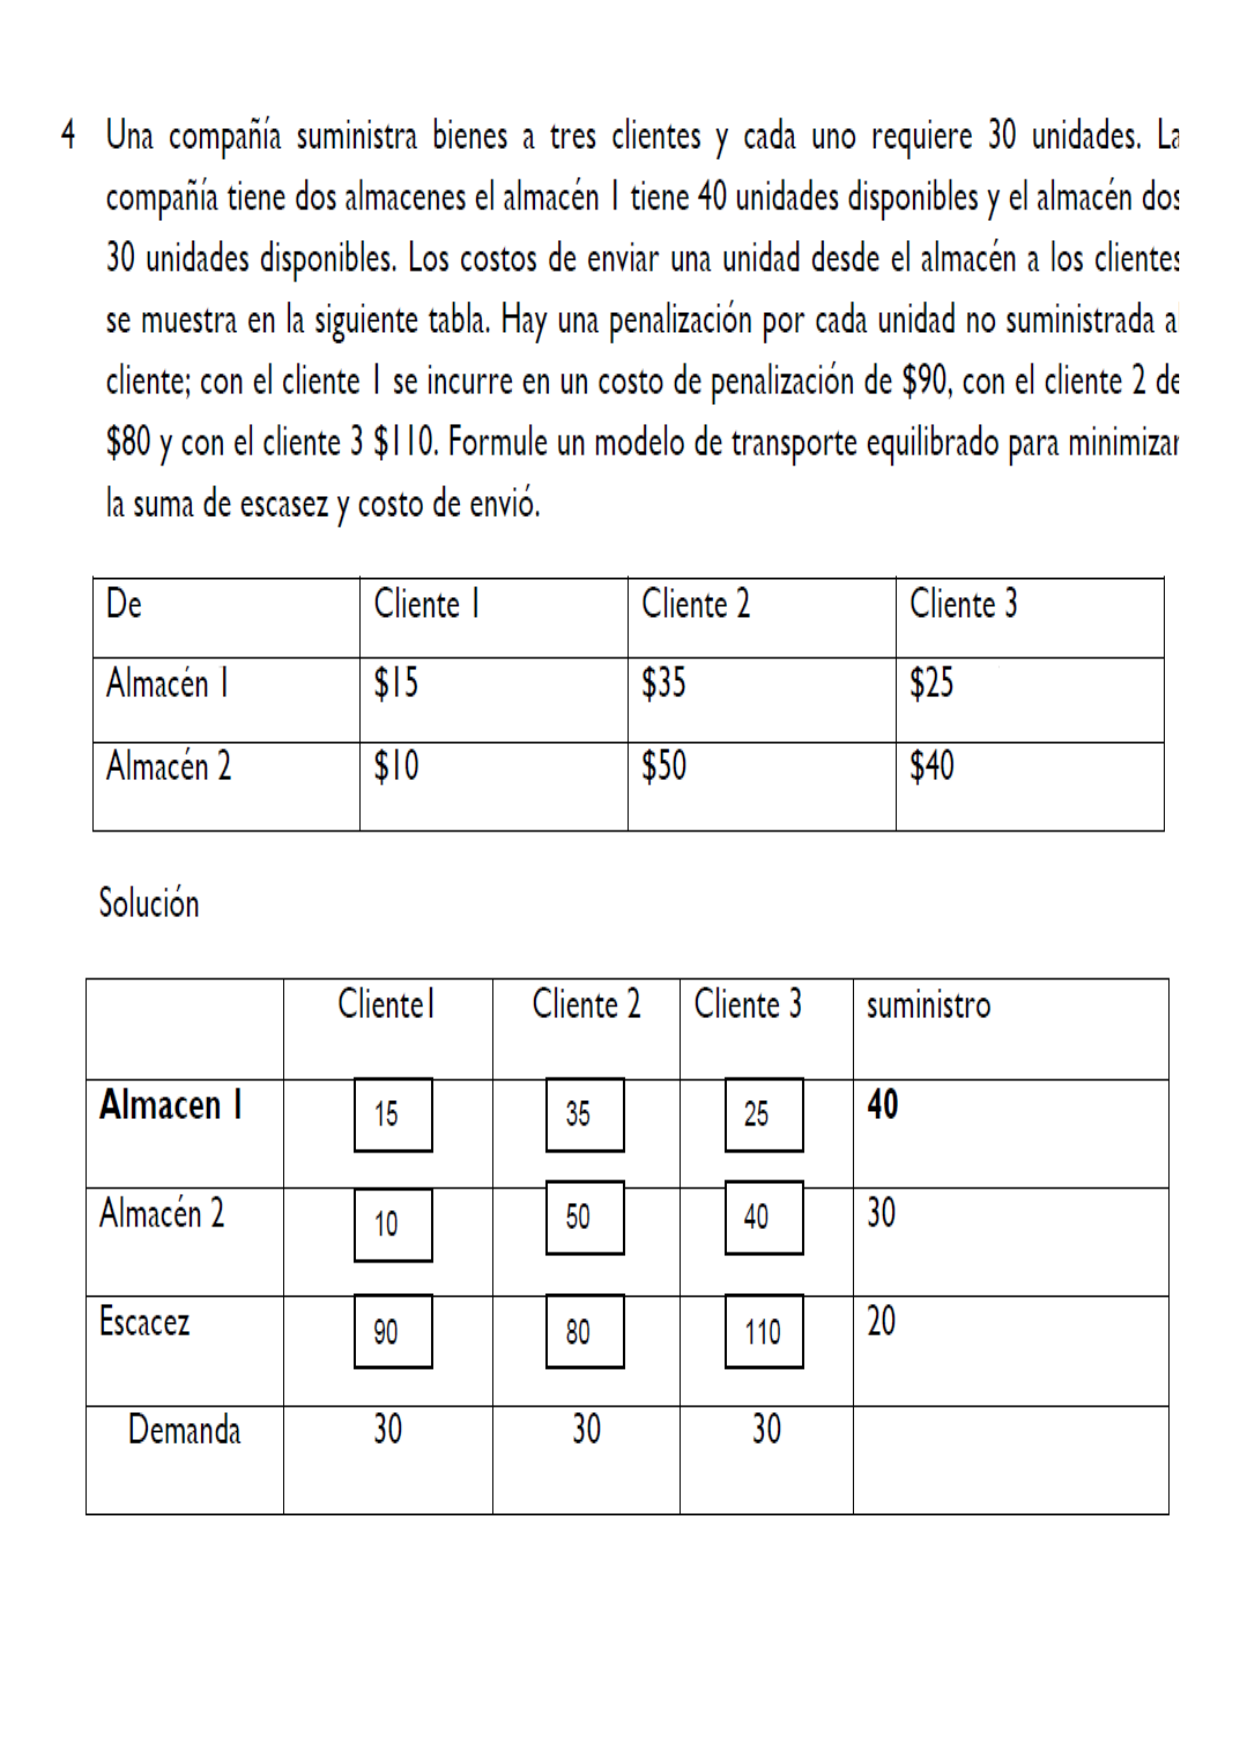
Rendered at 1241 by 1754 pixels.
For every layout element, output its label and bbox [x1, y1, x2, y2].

picture [59, 112, 1180, 1541]
